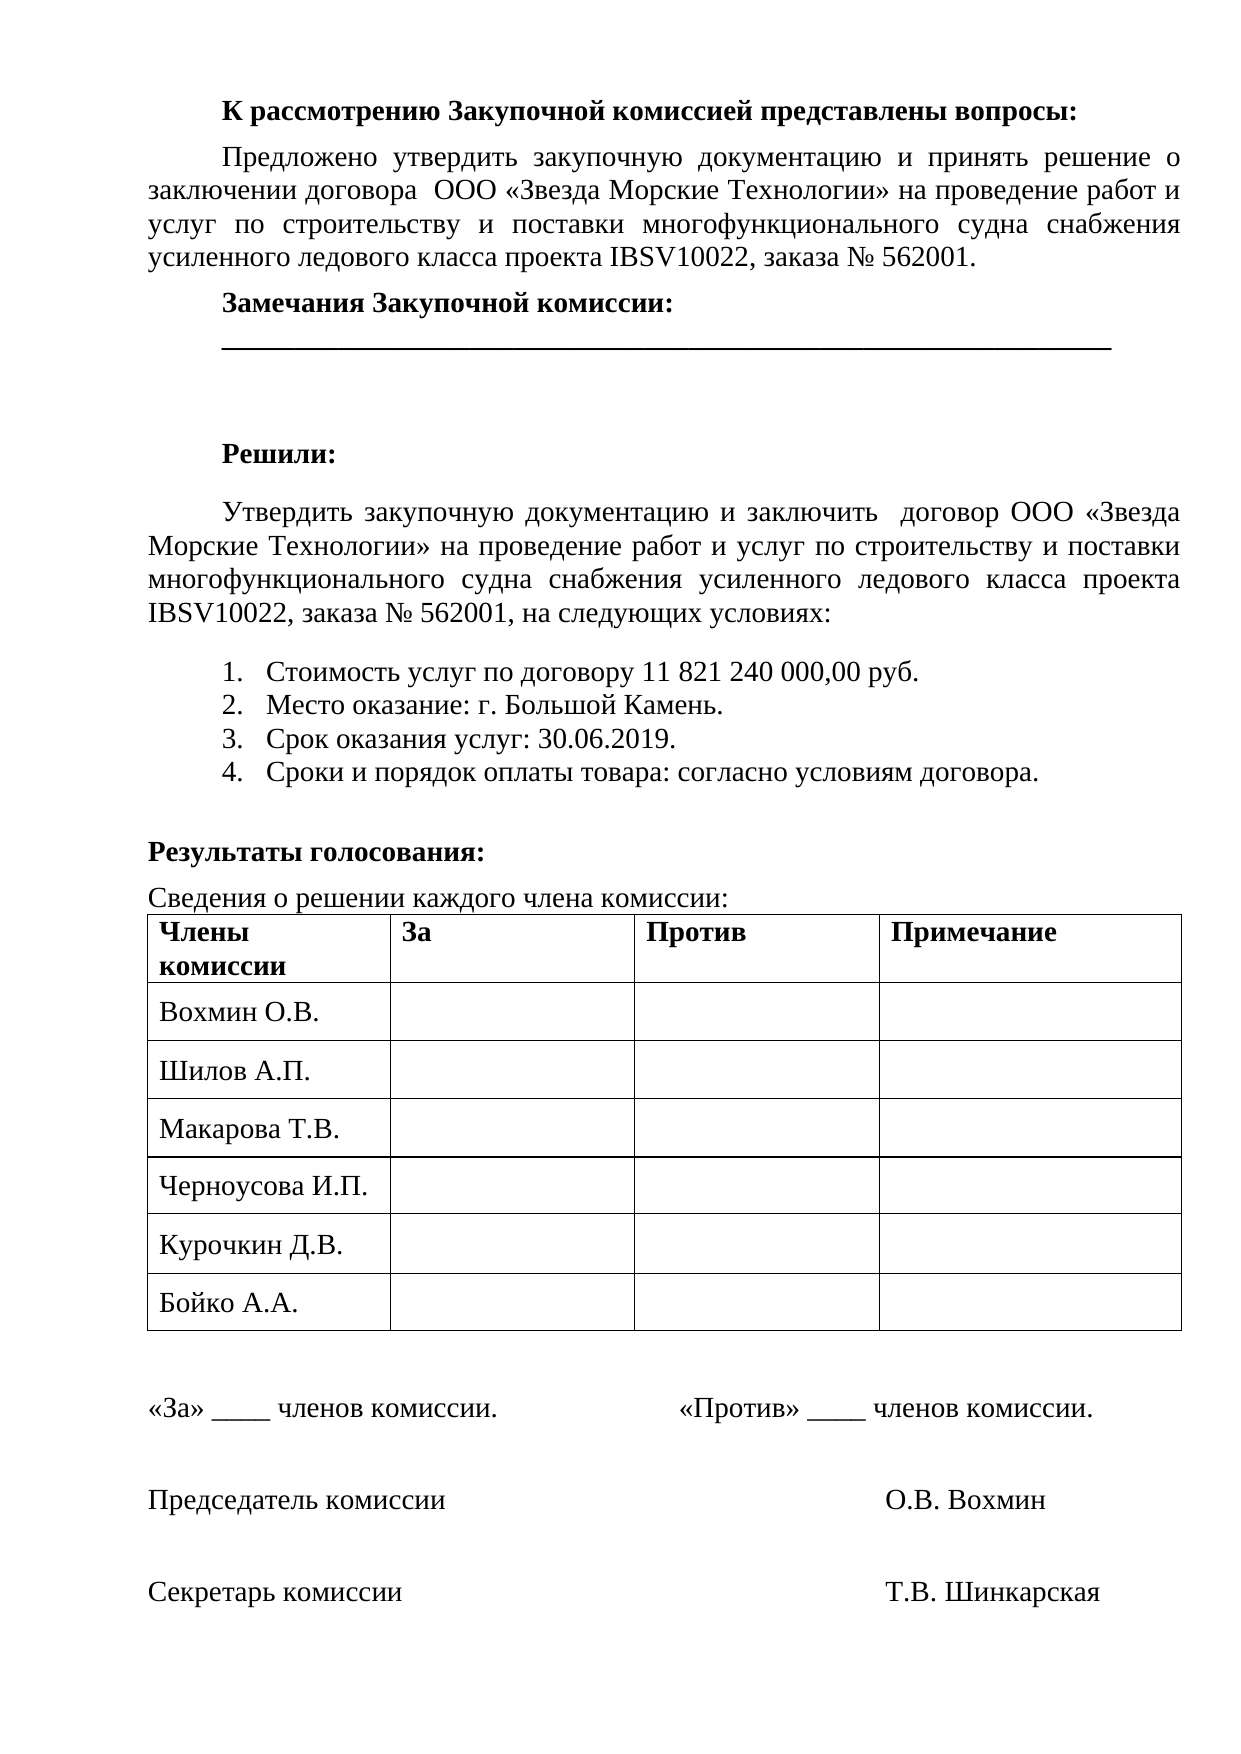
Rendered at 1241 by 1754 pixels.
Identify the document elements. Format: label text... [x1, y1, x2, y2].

table_cell [391, 983, 634, 1040]
table_cell [635, 1158, 879, 1213]
table_cell Вохмин О.В. [148, 983, 390, 1040]
text Предложено утвердить закупочную документацию и принять решение о заключении договора ООО «Звезда Морские Технологии» на проведение работ и услуг по строительству и поставки многофункционального судна снабжения усиленного ледового класса проекта IBSV10022, заказа № 562001. [148, 139, 1181, 273]
table_header Члены комиссии [148, 915, 390, 982]
text _____________________________________________________________ [148, 319, 1181, 352]
table_cell [635, 1274, 879, 1330]
table_cell [635, 1214, 879, 1273]
text Секретарь комиссии Т.В. Шинкарская [148, 1574, 1181, 1607]
table_header Примечание [880, 915, 1181, 982]
table_cell [635, 983, 879, 1040]
text «За» ____ членов комиссии. «Против» ____ членов комиссии. [148, 1390, 1181, 1423]
table_cell [880, 983, 1181, 1040]
table_cell [635, 1041, 879, 1098]
table_cell [880, 1214, 1181, 1273]
text Результаты голосования: [148, 834, 1181, 867]
text Сведения о решении каждого члена комиссии: [148, 880, 1181, 913]
table_cell [880, 1158, 1181, 1213]
table_cell Шилов А.П. [148, 1041, 390, 1098]
table_cell [880, 1274, 1181, 1330]
text Замечания Закупочной комиссии: [148, 285, 1181, 319]
text Решили: [148, 436, 1181, 469]
table_cell [880, 1099, 1181, 1156]
table_header Против [635, 915, 879, 982]
table_cell [391, 1158, 634, 1213]
table_cell [880, 1041, 1181, 1098]
table_cell Бойко А.А. [148, 1274, 390, 1330]
table_cell [635, 1099, 879, 1156]
table_cell Курочкин Д.В. [148, 1214, 390, 1273]
table_cell Черноусова И.П. [148, 1158, 390, 1213]
table_cell Макарова Т.В. [148, 1099, 390, 1156]
table_cell [391, 1099, 634, 1156]
list Срок оказания услуг: 30.06.2019. [222, 721, 1181, 754]
text Председатель комиссии О.В. Вохмин [148, 1482, 1181, 1515]
text К рассмотрению Закупочной комиссией представлены вопросы: [148, 93, 1181, 126]
list Сроки и порядок оплаты товара: согласно условиям договора. [222, 754, 1181, 788]
list Место оказание: г. Большой Камень. [222, 687, 1181, 721]
table_cell [391, 1041, 634, 1098]
table_cell [391, 1214, 634, 1273]
table_cell [391, 1274, 634, 1330]
list Стоимость услуг по договору 11 821 240 000,00 руб. [222, 654, 1181, 687]
table_header За [391, 915, 634, 982]
text Утвердить закупочную документацию и заключить договор ООО «Звезда Морские Технологии» на проведение работ и услуг по строительству и поставки многофункционального судна снабжения усиленного ледового класса проекта IBSV10022, заказа № 562001, на следующих условиях: [148, 494, 1181, 629]
